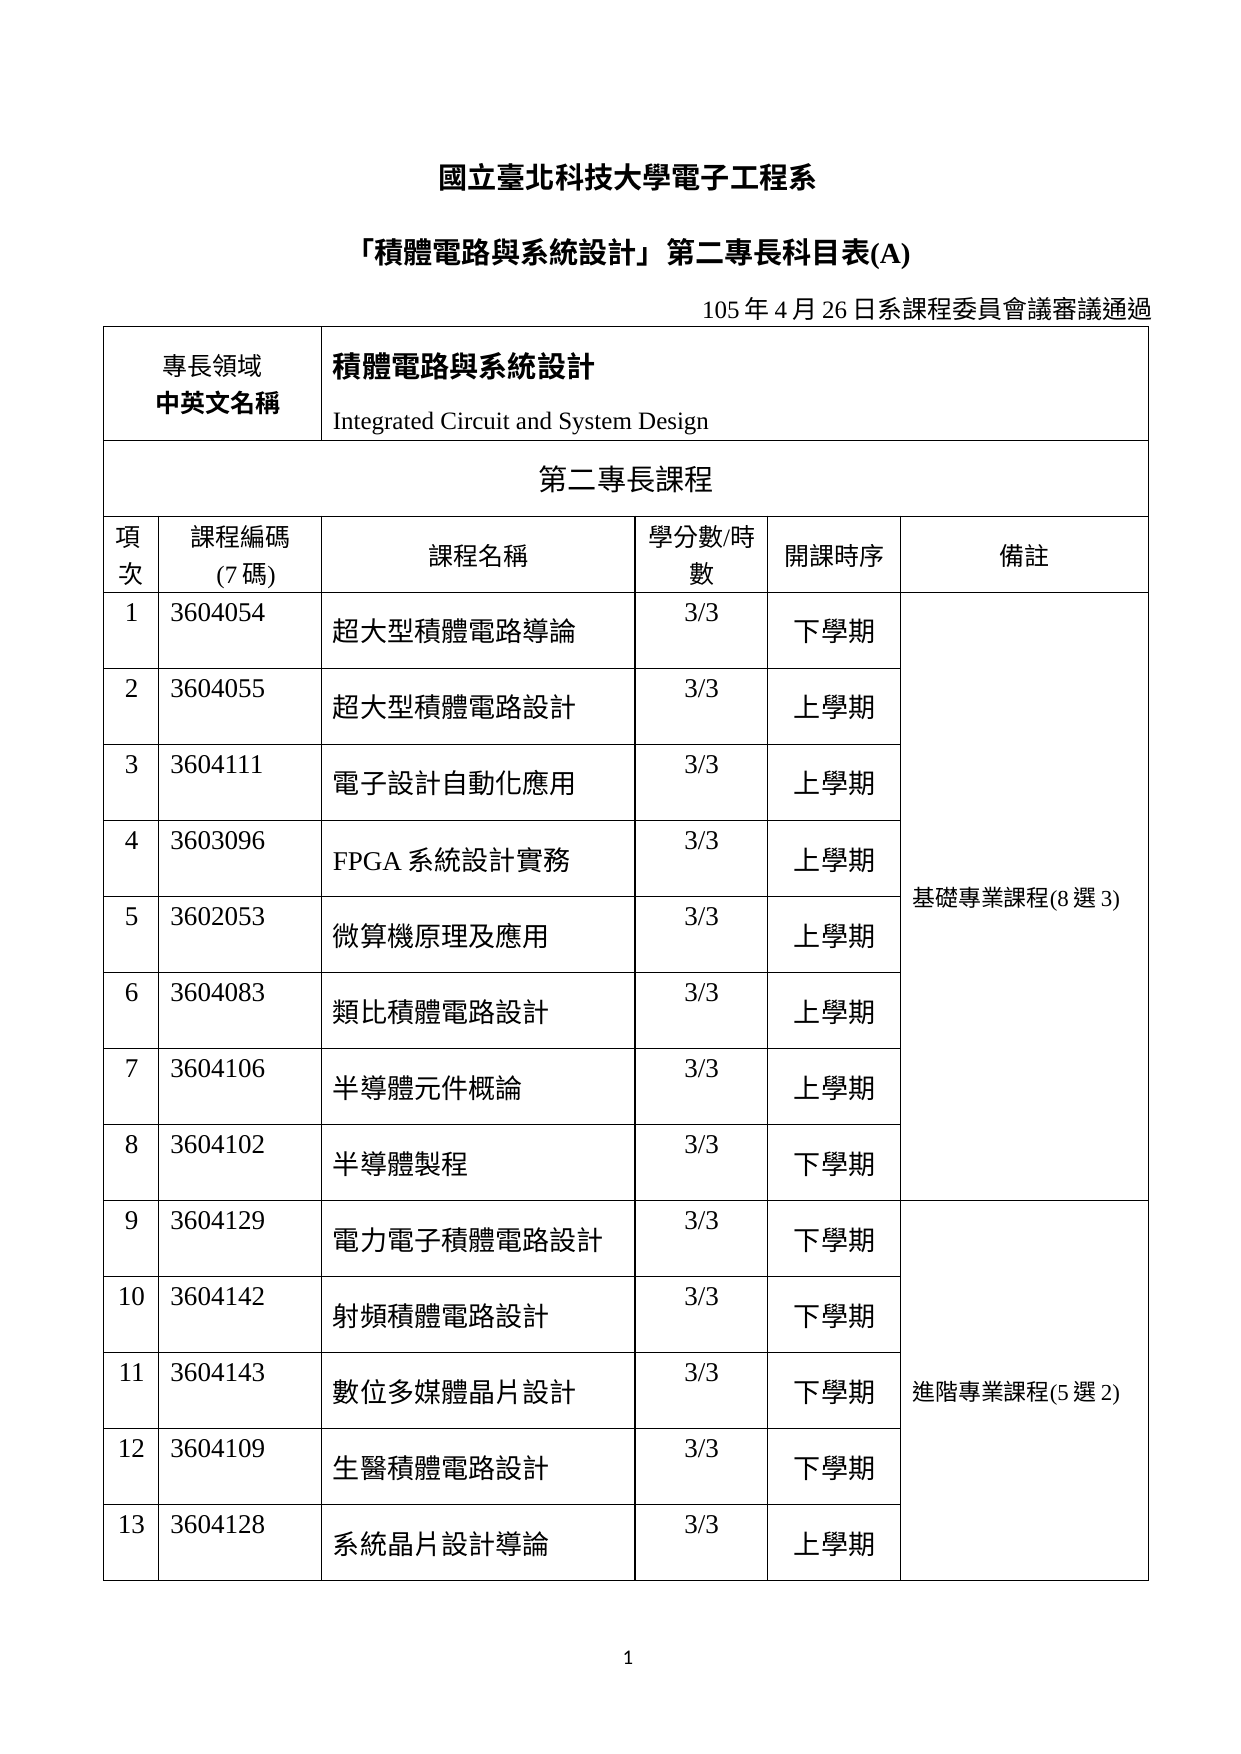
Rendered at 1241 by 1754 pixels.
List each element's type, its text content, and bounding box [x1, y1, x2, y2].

table_cell 半導體製程 [322, 1125, 634, 1200]
table_cell 4 [104, 821, 158, 896]
table_cell 3/3 [636, 1277, 767, 1352]
table_cell 3604054 [159, 593, 321, 668]
table_header 專長領域 中英文名稱 [104, 327, 321, 439]
table_cell 13 [104, 1505, 158, 1580]
table_cell 課程名稱 [322, 517, 634, 592]
table_cell 3/3 [636, 669, 767, 744]
text 105年4月26日系課程委員會議審議通過 [103, 288, 1152, 326]
table_cell 上學期 [768, 745, 900, 820]
table_cell 電力電子積體電路設計 [322, 1201, 634, 1276]
table_cell 3603096 [159, 821, 321, 896]
table_cell 3604055 [159, 669, 321, 744]
table_cell 上學期 [768, 973, 900, 1048]
table_cell 3604143 [159, 1353, 321, 1428]
table_cell 第二專長課程 [104, 441, 1148, 516]
table_cell 3/3 [636, 821, 767, 896]
table_cell 3604129 [159, 1201, 321, 1276]
table_cell 3/3 [636, 973, 767, 1048]
table_cell 3604109 [159, 1429, 321, 1504]
table_cell 3604142 [159, 1277, 321, 1352]
table_cell 下學期 [768, 1125, 900, 1200]
table_cell 10 [104, 1277, 158, 1352]
table_cell 3604111 [159, 745, 321, 820]
table_cell 學分數/時數 [636, 517, 767, 592]
table_cell 半導體元件概論 [322, 1049, 634, 1124]
table_cell 1 [104, 593, 158, 668]
table_cell 電子設計自動化應用 [322, 745, 634, 820]
table_cell 射頻積體電路設計 [322, 1277, 634, 1352]
table_cell 7 [104, 1049, 158, 1124]
table_cell 3602053 [159, 897, 321, 972]
table_cell 3/3 [636, 1429, 767, 1504]
table_cell 3/3 [636, 1049, 767, 1124]
table_cell 3/3 [636, 1125, 767, 1200]
table_cell 上學期 [768, 669, 900, 744]
table_cell 開課時序 [768, 517, 900, 592]
table_cell 3/3 [636, 897, 767, 972]
table_cell 類比積體電路設計 [322, 973, 634, 1048]
table_cell 12 [104, 1429, 158, 1504]
table_cell 上學期 [768, 1505, 900, 1580]
table_cell 上學期 [768, 821, 900, 896]
table_cell 11 [104, 1353, 158, 1428]
table_cell 3/3 [636, 745, 767, 820]
table_cell 3/3 [636, 1201, 767, 1276]
table_cell 上學期 [768, 897, 900, 972]
table_cell 下學期 [768, 1201, 900, 1276]
table_cell 項次 [104, 517, 158, 592]
table_cell 3604106 [159, 1049, 321, 1124]
table_cell 下學期 [768, 1429, 900, 1504]
table_cell 超大型積體電路導論 [322, 593, 634, 668]
table_cell 微算機原理及應用 [322, 897, 634, 972]
table_cell 系統晶片設計導論 [322, 1505, 634, 1580]
table_cell 5 [104, 897, 158, 972]
table_cell 進階專業課程(5選2) [901, 1201, 1148, 1580]
table_cell 3/3 [636, 1353, 767, 1428]
table_cell 3604102 [159, 1125, 321, 1200]
table_cell 備註 [901, 517, 1148, 592]
table_cell 3/3 [636, 593, 767, 668]
table_header 積體電路與系統設計 Integrated Circuit and System Design [322, 327, 1148, 439]
table_cell 下學期 [768, 1353, 900, 1428]
table_cell 基礎專業課程(8選3) [901, 593, 1148, 1200]
table_cell 上學期 [768, 1049, 900, 1124]
table_cell 3 [104, 745, 158, 820]
table_cell 3604128 [159, 1505, 321, 1580]
table_cell 9 [104, 1201, 158, 1276]
table_cell 8 [104, 1125, 158, 1200]
table_cell 課程編碼 (7碼) [159, 517, 321, 592]
table_cell 3604083 [159, 973, 321, 1048]
table_cell FPGA系統設計實務 [322, 821, 634, 896]
table_cell 6 [104, 973, 158, 1048]
text 「積體電路與系統設計」第二專長科目表(A) [103, 213, 1152, 288]
table_cell 3/3 [636, 1505, 767, 1580]
table_cell 超大型積體電路設計 [322, 669, 634, 744]
table_cell 數位多媒體晶片設計 [322, 1353, 634, 1428]
table_cell 2 [104, 669, 158, 744]
table_cell 生醫積體電路設計 [322, 1429, 634, 1504]
table_cell 下學期 [768, 593, 900, 668]
text 國立臺北科技大學電子工程系 [103, 138, 1152, 213]
table_cell 下學期 [768, 1277, 900, 1352]
